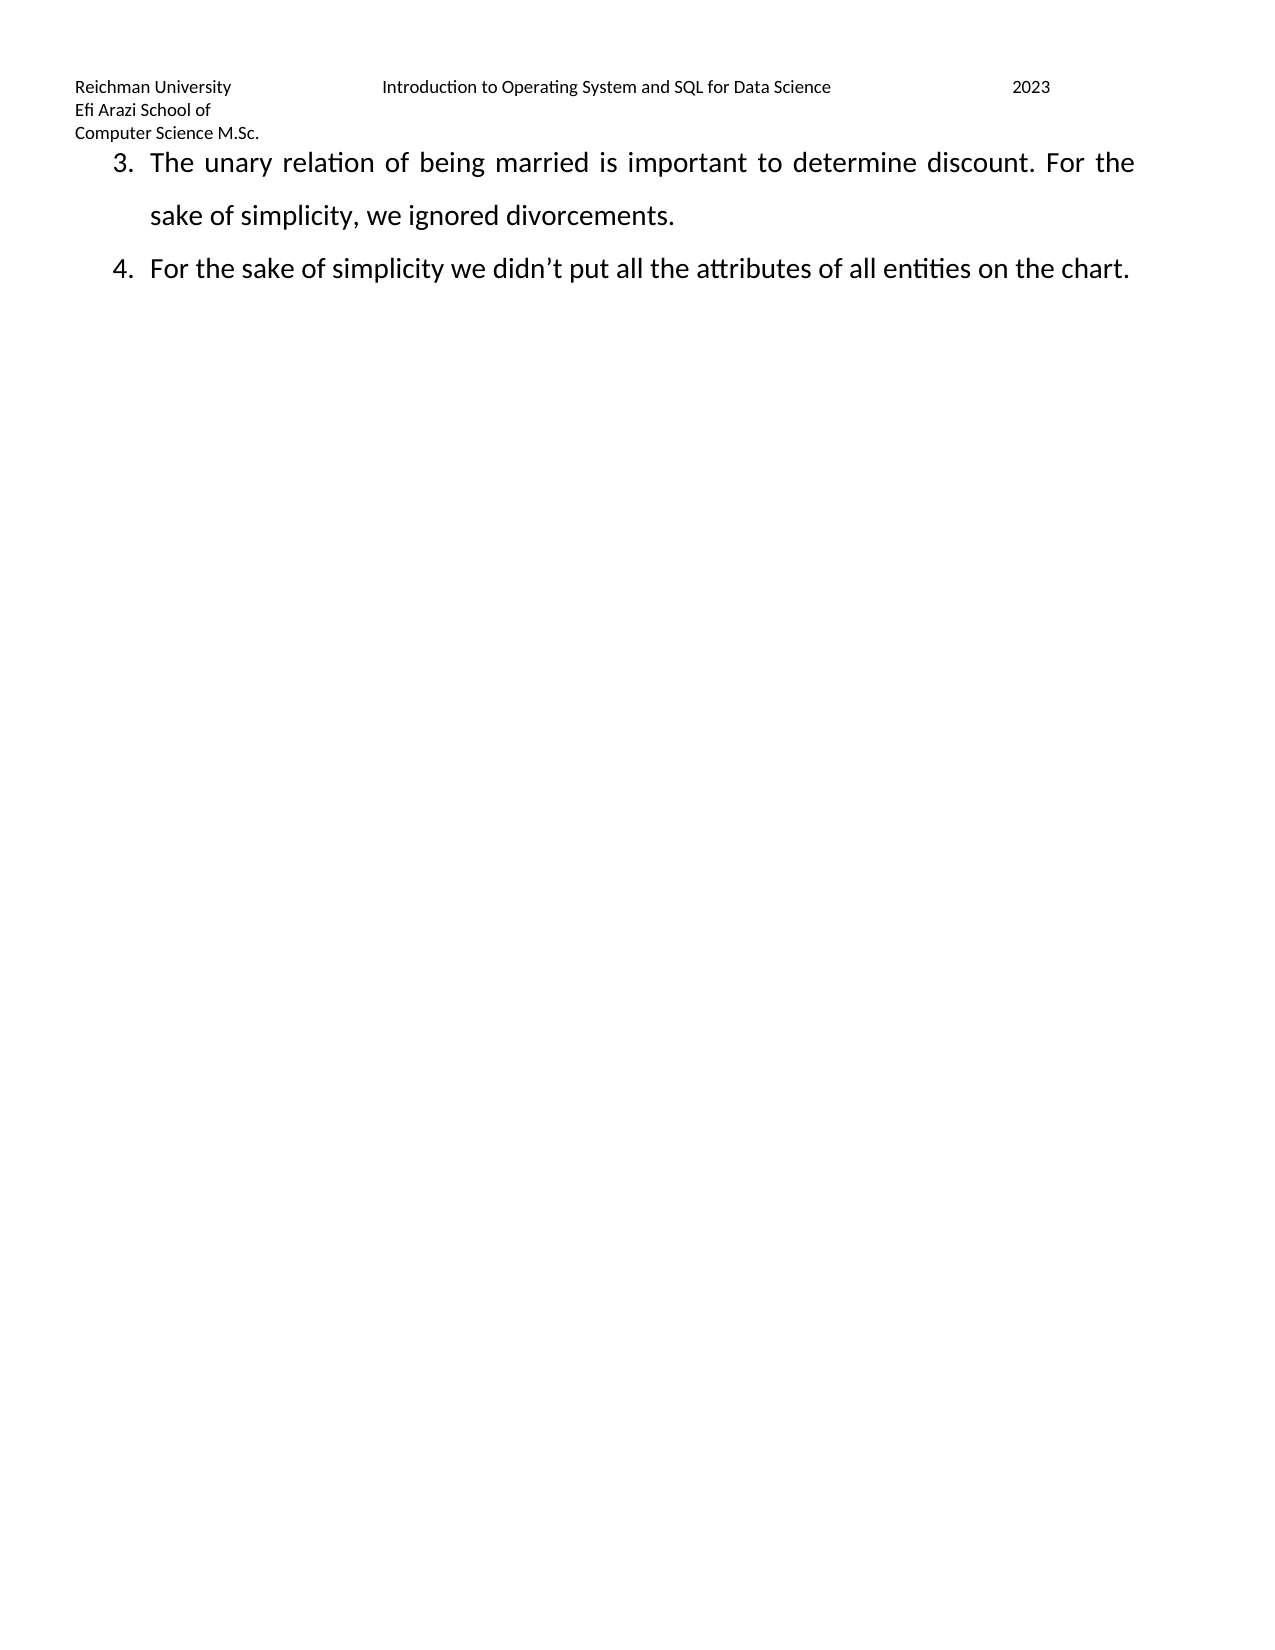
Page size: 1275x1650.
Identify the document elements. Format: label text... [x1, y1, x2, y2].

list For the sake of simplicity we didn’t put all the attributes of all entities on the chart. [112, 251, 1137, 286]
list The unary relation of being married is important to determine discount. For the sake of simplicity, we ignored divorcements. [112, 144, 1137, 233]
